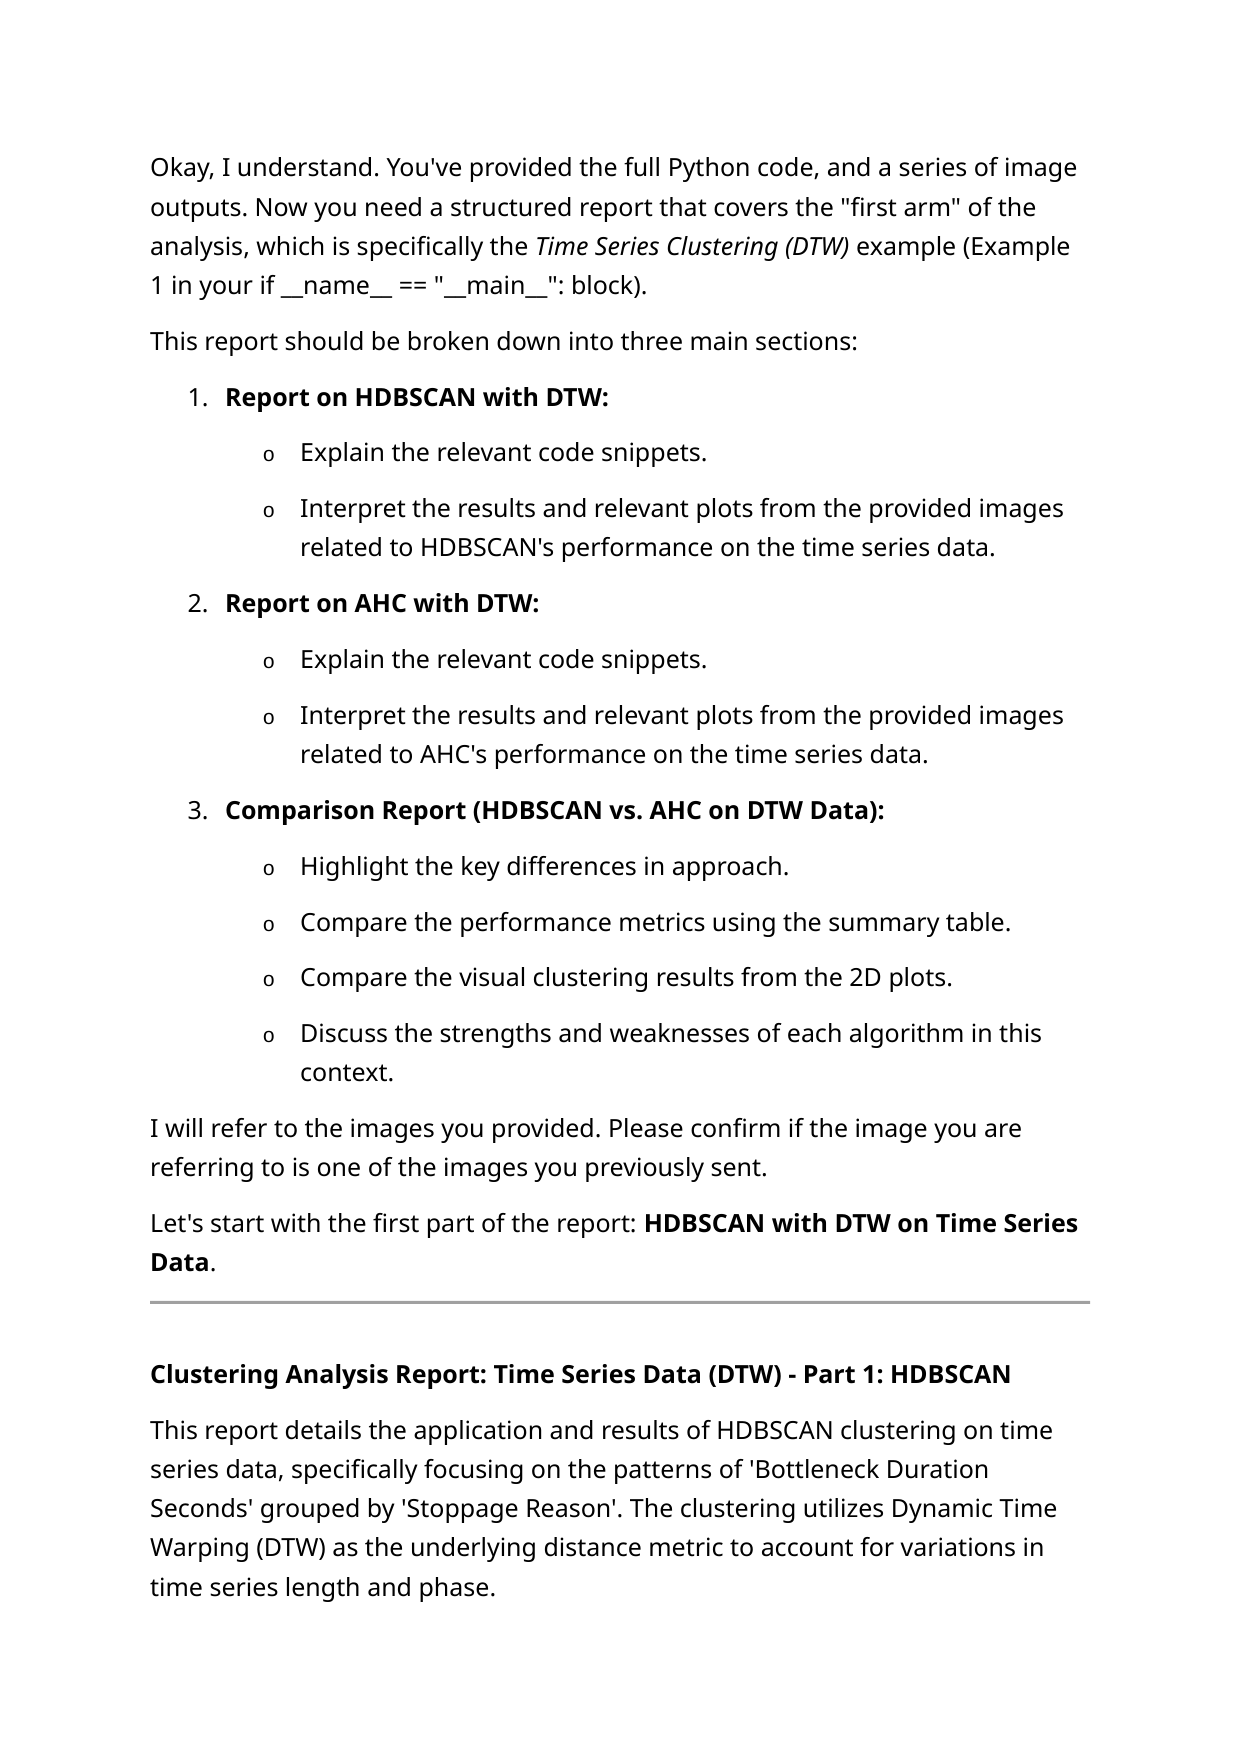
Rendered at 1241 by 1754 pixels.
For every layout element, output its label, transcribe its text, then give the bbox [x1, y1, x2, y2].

list Comparison Report (HDBSCAN vs. AHC on DTW Data): [187, 792, 1090, 827]
list Explain the relevant code snippets. [262, 642, 1090, 676]
list Explain the relevant code snippets. [262, 435, 1090, 469]
list Discuss the strengths and weaknesses of each algorithm in this context. [262, 1016, 1090, 1089]
list Compare the performance metrics using the summary table. [262, 904, 1090, 938]
list Interpret the results and relevant plots from the provided images related to AHC's performance on the time series data. [262, 697, 1090, 771]
text Okay, I understand. You've provided the full Python code, and a series of image outputs. Now you need a structured report that covers the "first arm" of the analysis, which is specifically the Time Series Clustering (DTW) example (Example 1 in your if __name__ == "__main__": block). [150, 150, 1090, 302]
list Highlight the key differences in approach. [262, 848, 1090, 882]
list Compare the visual clustering results from the 2D plots. [262, 960, 1090, 994]
list Report on HDBSCAN with DTW: [187, 379, 1090, 413]
text Let's start with the first part of the report: HDBSCAN with DTW on Time Series Data. [150, 1206, 1090, 1279]
text This report details the application and results of HDBSCAN clustering on time series data, specifically focusing on the patterns of 'Bottleneck Duration Seconds' grouped by 'Stoppage Reason'. The clustering utilizes Dynamic Time Warping (DTW) as the underlying distance metric to account for variations in time series length and phase. [150, 1412, 1090, 1603]
text Clustering Analysis Report: Time Series Data (DTW) - Part 1: HDBSCAN [150, 1357, 1090, 1391]
text I will refer to the images you provided. Please confirm if the image you are referring to is one of the images you previously sent. [150, 1111, 1090, 1184]
list Interpret the results and relevant plots from the provided images related to HDBSCAN's performance on the time series data. [262, 491, 1090, 564]
list Report on AHC with DTW: [187, 586, 1090, 620]
text This report should be broken down into three main sections: [150, 323, 1090, 357]
